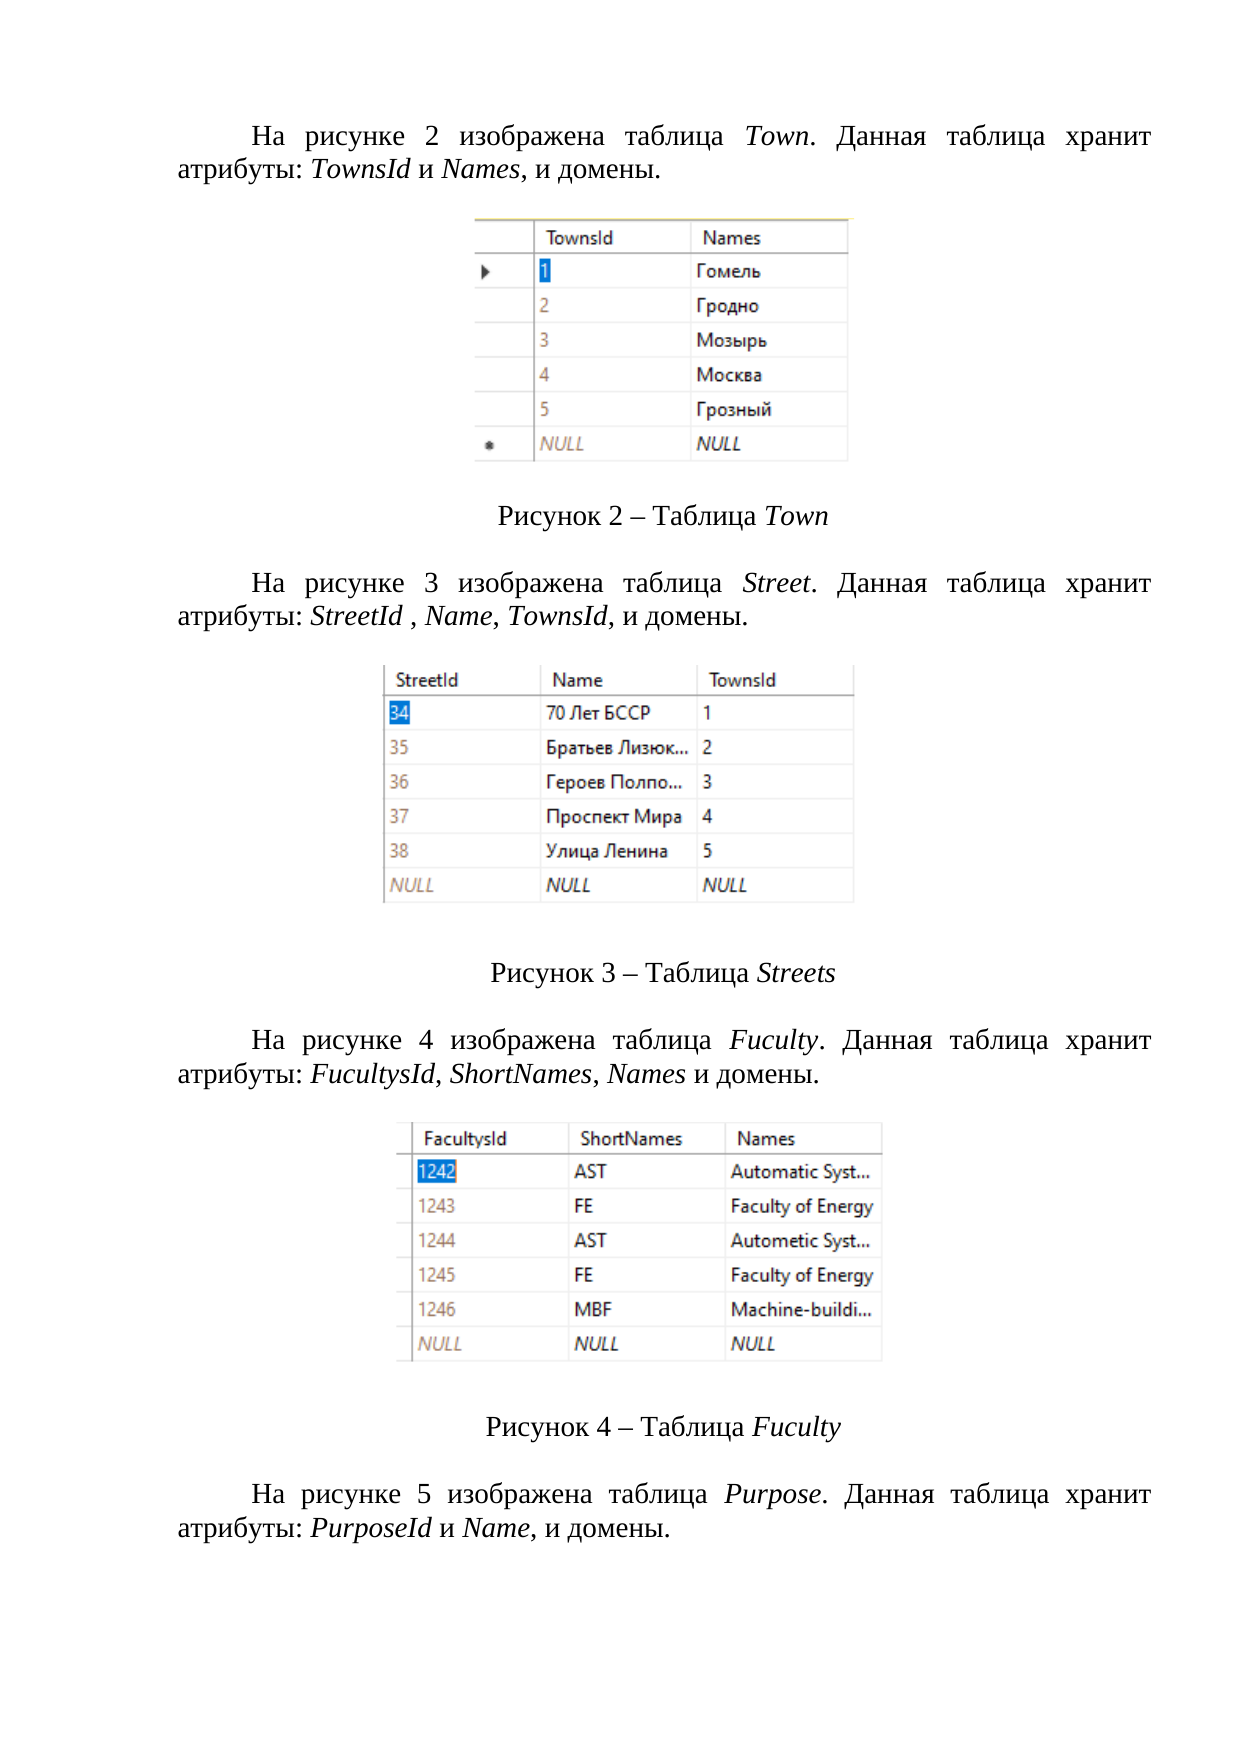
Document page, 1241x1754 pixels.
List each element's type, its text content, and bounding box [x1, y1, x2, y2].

text На рисунке 5 изображена таблица Purpose. Данная таблица хранит атрибуты: PurposeId и Name, и домены. [177, 1477, 1152, 1544]
text На рисунке 4 изображена таблица Fuculty. Данная таблица хранит атрибуты: FucultysId, ShortNames, Names и домены. [177, 1022, 1152, 1089]
text Рисунок 2 – Таблица Town [177, 498, 1152, 531]
picture [382, 665, 947, 922]
picture [474, 218, 855, 465]
text На рисунке 3 изображена таблица Street. Данная таблица хранит атрибуты: StreetId , Name, TownsId, и домены. [177, 565, 1152, 632]
text Рисунок 3 – Таблица Streets [177, 955, 1152, 989]
text Рисунок 4 – Таблица Fuculty [177, 1409, 1152, 1443]
picture [396, 1122, 933, 1376]
text На рисунке 2 изображена таблица Town. Данная таблица хранит атрибуты: TownsId и Names, и домены. [177, 118, 1152, 185]
